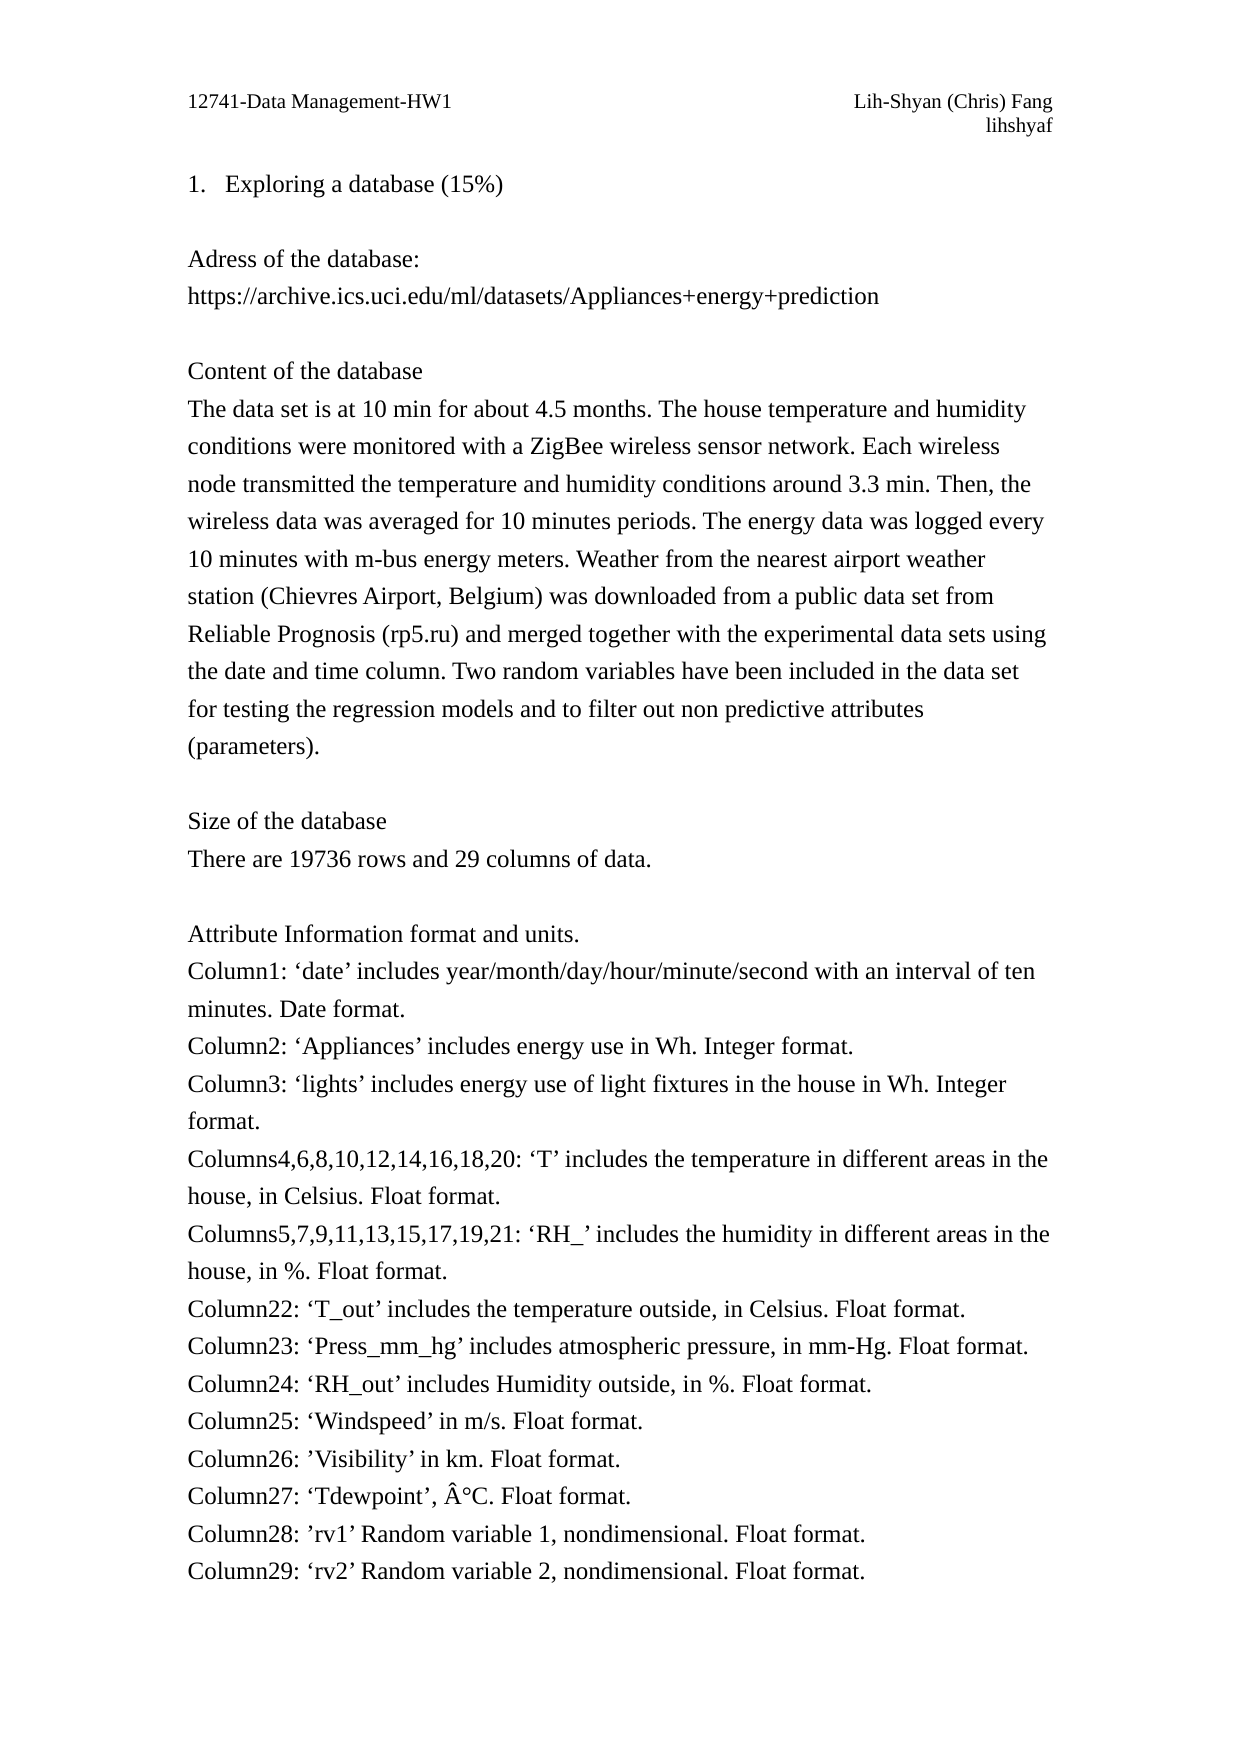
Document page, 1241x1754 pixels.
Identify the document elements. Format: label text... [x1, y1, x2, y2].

list Exploring a database (15%) [187, 164, 1053, 202]
text There are 19736 rows and 29 columns of data. [187, 839, 1053, 877]
text Size of the database [187, 802, 1053, 839]
text Column3: ‘lights’ includes energy use of light fixtures in the house in Wh. Integer format. [187, 1064, 1053, 1139]
text Columns4,6,8,10,12,14,16,18,20: ‘T’ includes the temperature in different areas in the house, in Celsius. Float format. [187, 1139, 1053, 1214]
text Column29: ‘rv2’ Random variable 2, nondimensional. Float format. [187, 1552, 1053, 1589]
text Column25: ‘Windspeed’ in m/s. Float format. [187, 1402, 1053, 1439]
text Column27: ‘Tdewpoint’, Â°C. Float format. [187, 1477, 1053, 1514]
text Column2: ‘Appliances’ includes energy use in Wh. Integer format. [187, 1027, 1053, 1064]
text Column1: ‘date’ includes year/month/day/hour/minute/second with an interval of ten minutes. Date format. [187, 952, 1053, 1027]
text Column24: ‘RH_out’ includes Humidity outside, in %. Float format. [187, 1364, 1053, 1402]
text Columns5,7,9,11,13,15,17,19,21: ‘RH_’ includes the humidity in different areas in the house, in %. Float format. [187, 1214, 1053, 1289]
text Adress of the database: [187, 239, 1053, 277]
text Attribute Information format and units. [187, 914, 1053, 952]
text Column28: ’rv1’ Random variable 1, nondimensional. Float format. [187, 1514, 1053, 1552]
text The data set is at 10 min for about 4.5 months. The house temperature and humidity conditions were monitored with a ZigBee wireless sensor network. Each wireless node transmitted the temperature and humidity conditions around 3.3 min. Then, the wireless data was averaged for 10 minutes periods. The energy data was logged every 10 minutes with m-bus energy meters. Weather from the nearest airport weather station (Chievres Airport, Belgium) was downloaded from a public data set from Reliable Prognosis (rp5.ru) and merged together with the experimental data sets using the date and time column. Two random variables have been included in the data set for testing the regression models and to filter out non predictive attributes (parameters). [187, 389, 1053, 764]
text Column22: ‘T_out’ includes the temperature outside, in Celsius. Float format. [187, 1289, 1053, 1327]
text Column23: ‘Press_mm_hg’ includes atmospheric pressure, in mm-Hg. Float format. [187, 1327, 1053, 1364]
text Column26: ’Visibility’ in km. Float format. [187, 1439, 1053, 1477]
text Content of the database [187, 352, 1053, 389]
text https://archive.ics.uci.edu/ml/datasets/Appliances+energy+prediction [187, 277, 1053, 314]
